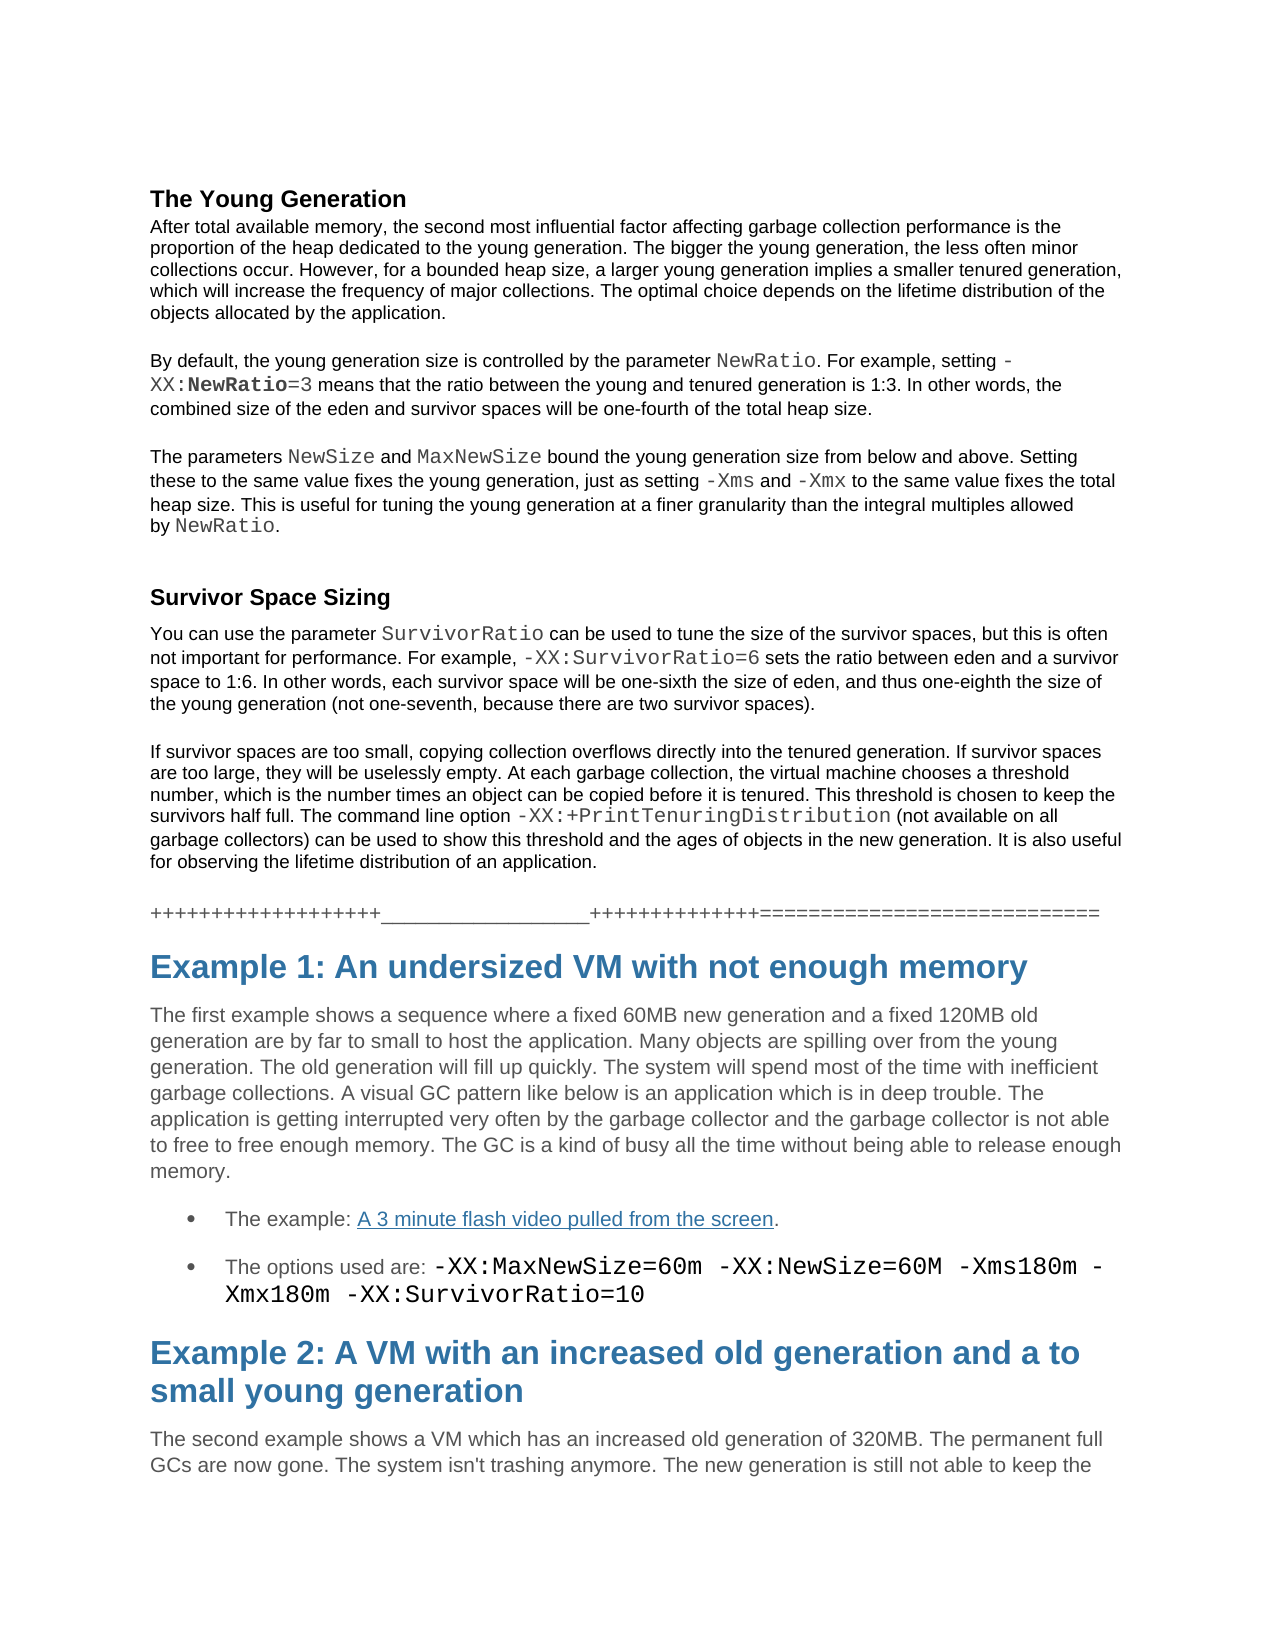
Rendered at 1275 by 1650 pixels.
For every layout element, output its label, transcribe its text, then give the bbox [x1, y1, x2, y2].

text Example 1: An undersized VM with not enough memory [150, 947, 1125, 986]
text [150, 1425, 1125, 1477]
subtitle The Young Generation [150, 150, 1125, 212]
text After total available memory, the second most influential factor affecting garbage collection performance is the proportion of the heap dedicated to the young generation. The bigger the young generation, the less often minor collections occur. However, for a bounded heap size, a larger young generation implies a smaller tenured generation, which will increase the frequency of major collections. The optimal choice depends on the lifetime distribution of the objects allocated by the application. [150, 216, 1125, 323]
list The example: A 3 minute flash video pulled from the screen. [187, 1205, 1125, 1231]
text Example 2: A VM with an increased old generation and a to small young generation [150, 1333, 1125, 1410]
text If survivor spaces are too small, copying collection overflows directly into the tenured generation. If survivor spaces are too large, they will be uselessly empty. At each garbage collection, the virtual machine chooses a threshold number, which is the number times an object can be copied before it is tenured. This threshold is chosen to keep the survivors half full. The command line option -XX:+PrintTenuringDistribution (not available on all garbage collectors) can be used to show this threshold and the ages of objects in the new generation. It is also useful for observing the lifetime distribution of an application. [150, 740, 1125, 872]
text By default, the young generation size is controlled by the parameter NewRatio. For example, setting -XX:NewRatio=3 means that the ratio between the young and tenured generation is 1:3. In other words, the combined size of the eden and survivor spaces will be one-fourth of the total heap size. [150, 350, 1125, 419]
text +++++++++++++++++++__________________++++++++++++++============================ [150, 899, 1125, 924]
text The parameters NewSize and MaxNewSize bound the young generation size from below and above. Setting these to the same value fixes the young generation, just as setting -Xms and -Xmx to the same value fixes the total heap size. This is useful for tuning the young generation at a finer granularity than the integral multiples allowed by NewRatio. [150, 446, 1125, 539]
text The first example shows a sequence where a fixed 60MB new generation and a fixed 120MB old generation are by far to small to host the application. Many objects are spilling over from the young generation. The old generation will fill up quickly. The system will spend most of the time with inefficient garbage collections. A visual GC pattern like below is an application which is in deep trouble. The application is getting interrupted very often by the garbage collector and the garbage collector is not able to free to free enough memory. The GC is a kind of busy all the time without being able to release enough memory. [150, 1001, 1125, 1183]
text You can use the parameter SurvivorRatio can be used to tune the size of the survivor spaces, but this is often not important for performance. For example, -XX:SurvivorRatio=6 sets the ratio between eden and a survivor space to 1:6. In other words, each survivor space will be one-sixth the size of eden, and thus one-eighth the size of the young generation (not one-seventh, because there are two survivor spaces). [150, 623, 1125, 714]
subtitle Survivor Space Sizing [150, 566, 1125, 611]
list The options used are: -XX:MaxNewSize=60m -XX:NewSize=60M -Xms180m -Xmx180m -XX:SurvivorRatio=10 [187, 1254, 1125, 1310]
